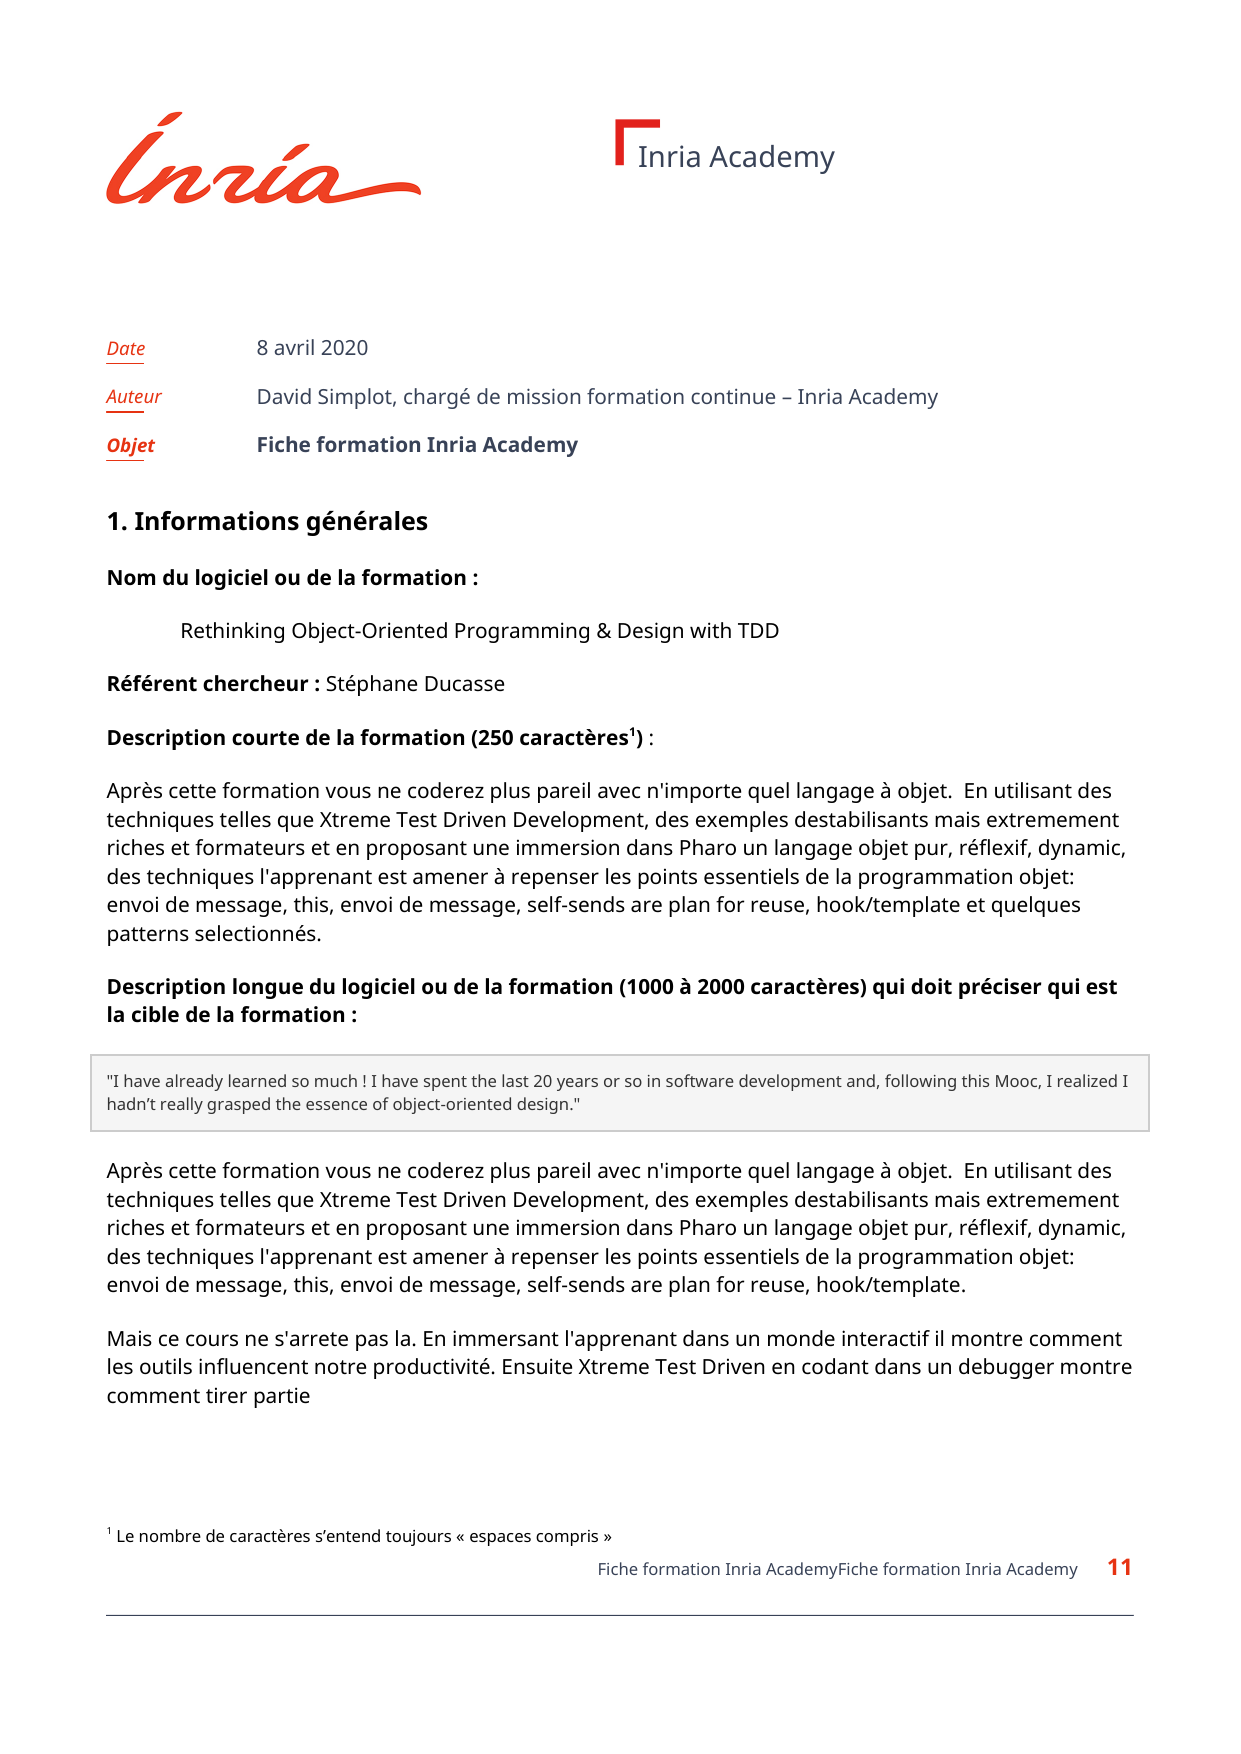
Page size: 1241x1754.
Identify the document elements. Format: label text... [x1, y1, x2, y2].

text Description courte de la formation (250 caractères) : [106, 723, 1134, 751]
text Nom du logiciel ou de la formation : [106, 563, 1134, 591]
table_cell David Simplot, chargé de mission formation continue – Inria Academy [256, 382, 1134, 430]
table_cell Auteur [106, 382, 256, 430]
title Informations générales [106, 504, 1134, 538]
text Référent chercheur : Stéphane Ducasse [106, 669, 1134, 698]
text Description longue du logiciel ou de la formation (1000 à 2000 caractères) qui doit préciser qui est la cible de la formation : [106, 972, 1134, 1029]
table_header Date [106, 333, 256, 382]
picture [100, 107, 426, 208]
text Après cette formation vous ne coderez plus pareil avec n'importe quel langage à objet. En utilisant des techniques telles que Xtreme Test Driven Development, des exemples destabilisants mais extremement riches et formateurs et en proposant une immersion dans Pharo un langage objet pur, réflexif, dynamic, des techniques l'apprenant est amener à repenser les points essentiels de la programmation objet: envoi de message, this, envoi de message, self-sends are plan for reuse, hook/template. [106, 1157, 1134, 1299]
text "I have already learned so much ! I have spent the last 20 years or so in software development and, following this Mooc, I realized I hadn’t really grasped the essence of object-oriented design." [92, 1056, 1148, 1130]
picture [613, 117, 662, 167]
text Rethinking Object-Oriented Programming & Design with TDD [106, 616, 1134, 644]
table_header 8 avril 2020 [256, 333, 1134, 382]
table_cell Objet [106, 430, 256, 479]
text Mais ce cours ne s'arrete pas la. En immersant l'apprenant dans un monde interactif il montre comment les outils influencent notre productivité. Ensuite Xtreme Test Driven en codant dans un debugger montre comment tirer partie [106, 1324, 1134, 1409]
table_cell [256, 430, 1134, 479]
picture [652, 153, 660, 167]
text Après cette formation vous ne coderez plus pareil avec n'importe quel langage à objet. En utilisant des techniques telles que Xtreme Test Driven Development, des exemples destabilisants mais extremement riches et formateurs et en proposant une immersion dans Pharo un langage objet pur, réflexif, dynamic, des techniques l'apprenant est amener à repenser les points essentiels de la programmation objet: envoi de message, this, envoi de message, self-sends are plan for reuse, hook/template et quelques patterns selectionnés. [106, 776, 1134, 947]
